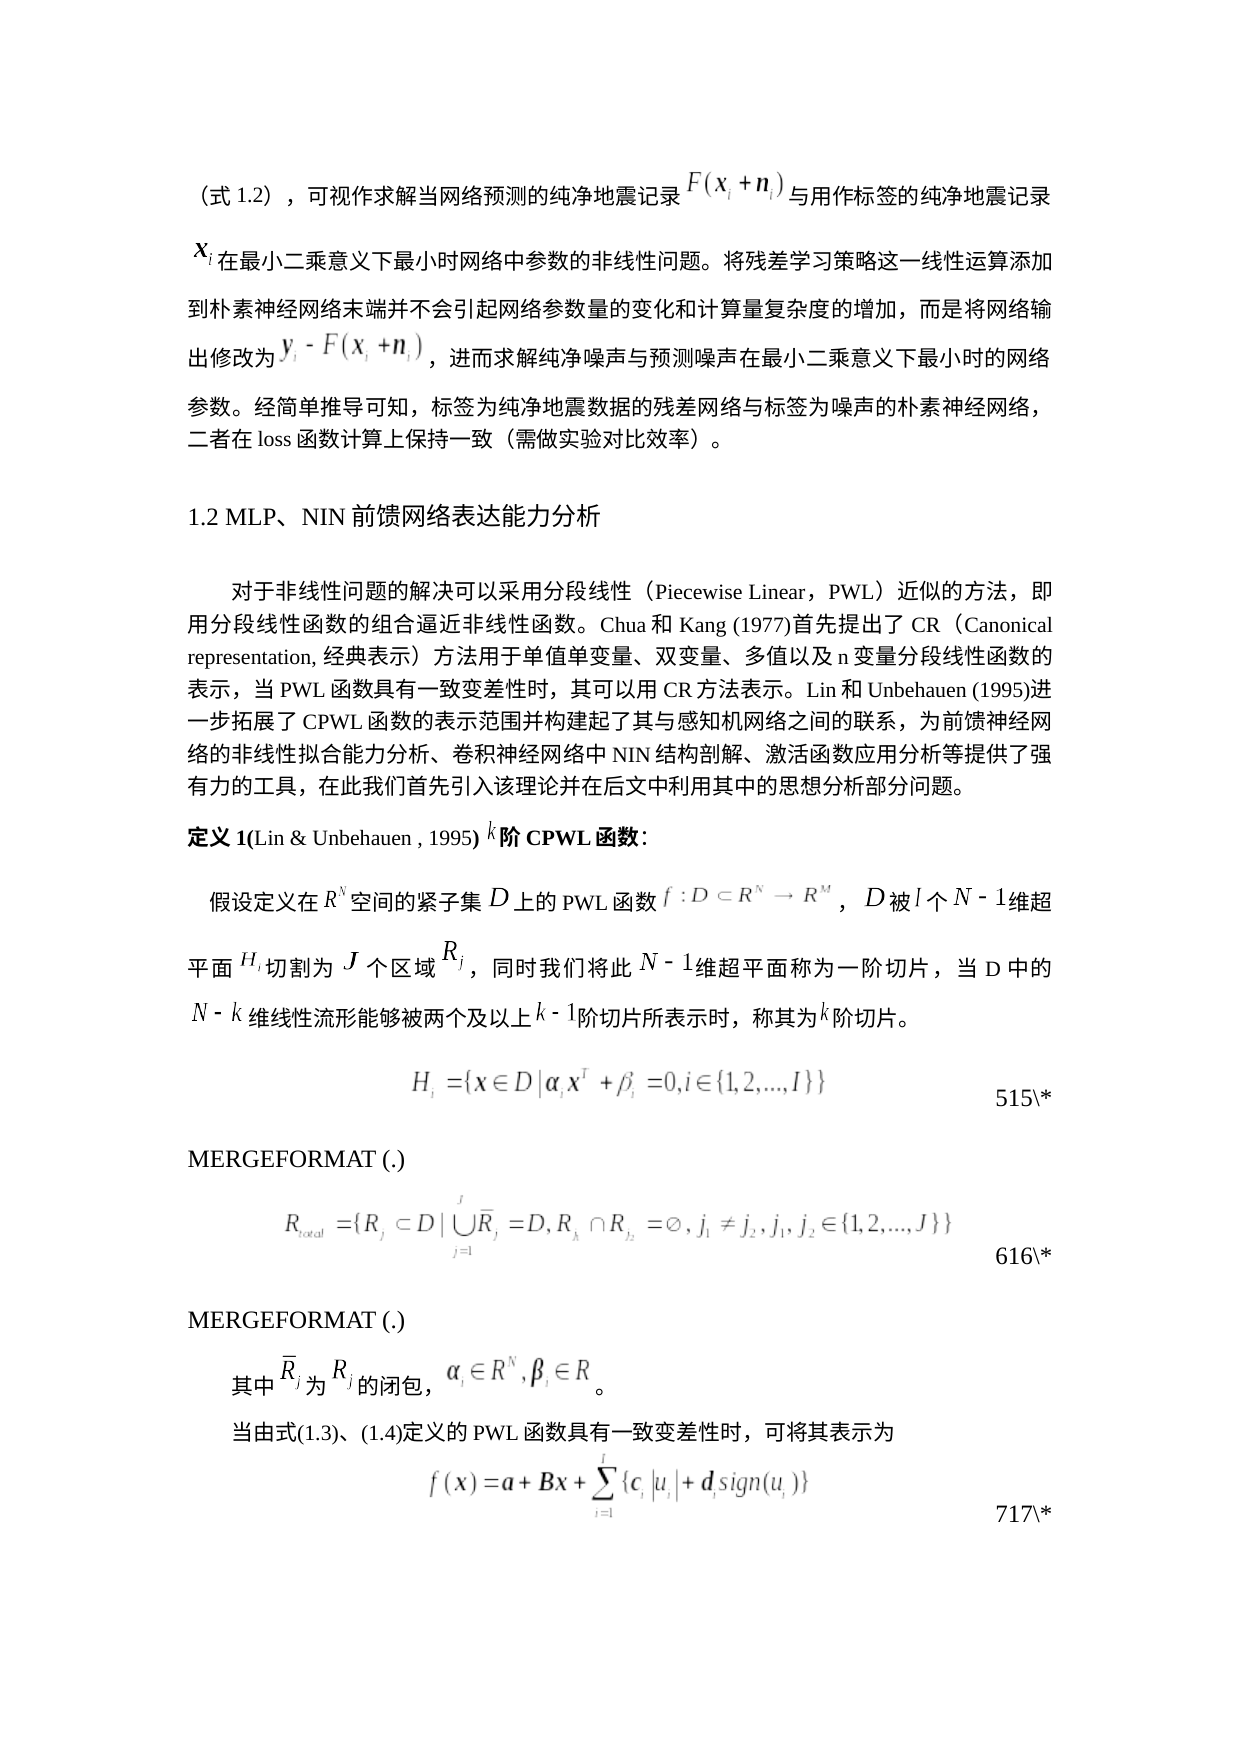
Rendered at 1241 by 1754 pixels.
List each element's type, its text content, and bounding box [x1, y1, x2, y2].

text 假设定义在空间的紧子集上的PWL函数，被个维超平面切割为个区域，同时我们将此维超平面称为一阶切片，当D中的维线性流形能够被两个及以上阶切片所表示时，称其为阶切片。 [187, 866, 1053, 1061]
text 其中为的闭包，。 [187, 1350, 1053, 1415]
text 定义1(Lin & Unbehauen , 1995) 阶CPWL函数： [187, 801, 1053, 866]
text 当由式(1.3)、(1.4)定义的PWL函数具有一致变差性时，可将其表示为 [187, 1415, 1053, 1447]
subtitle 1.2 MLP、NIN前馈网络表达能力分析 [187, 482, 1053, 547]
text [187, 162, 1053, 454]
text 对于非线性问题的解决可以采用分段线性（Piecewise Linear，PWL）近似的方法，即用分段线性函数的组合逼近非线性函数。Chua和Kang (1977)首先提出了CR（Canonical representation, 经典表示）方法用于单值单变量、双变量、多值以及n变量分段线性函数的表示，当PWL函数具有一致变差性时，其可以用CR方法表示。Lin和Unbehauen (1995)进一步拓展了CPWL函数的表示范围并构建起了其与感知机网络之间的联系，为前馈神经网络的非线性拟合能力分析、卷积神经网络中NIN结构剖解、激活函数应用分析等提供了强有力的工具，在此我们首先引入该理论并在后文中利用其中的思想分析部分问题。 [187, 574, 1053, 801]
